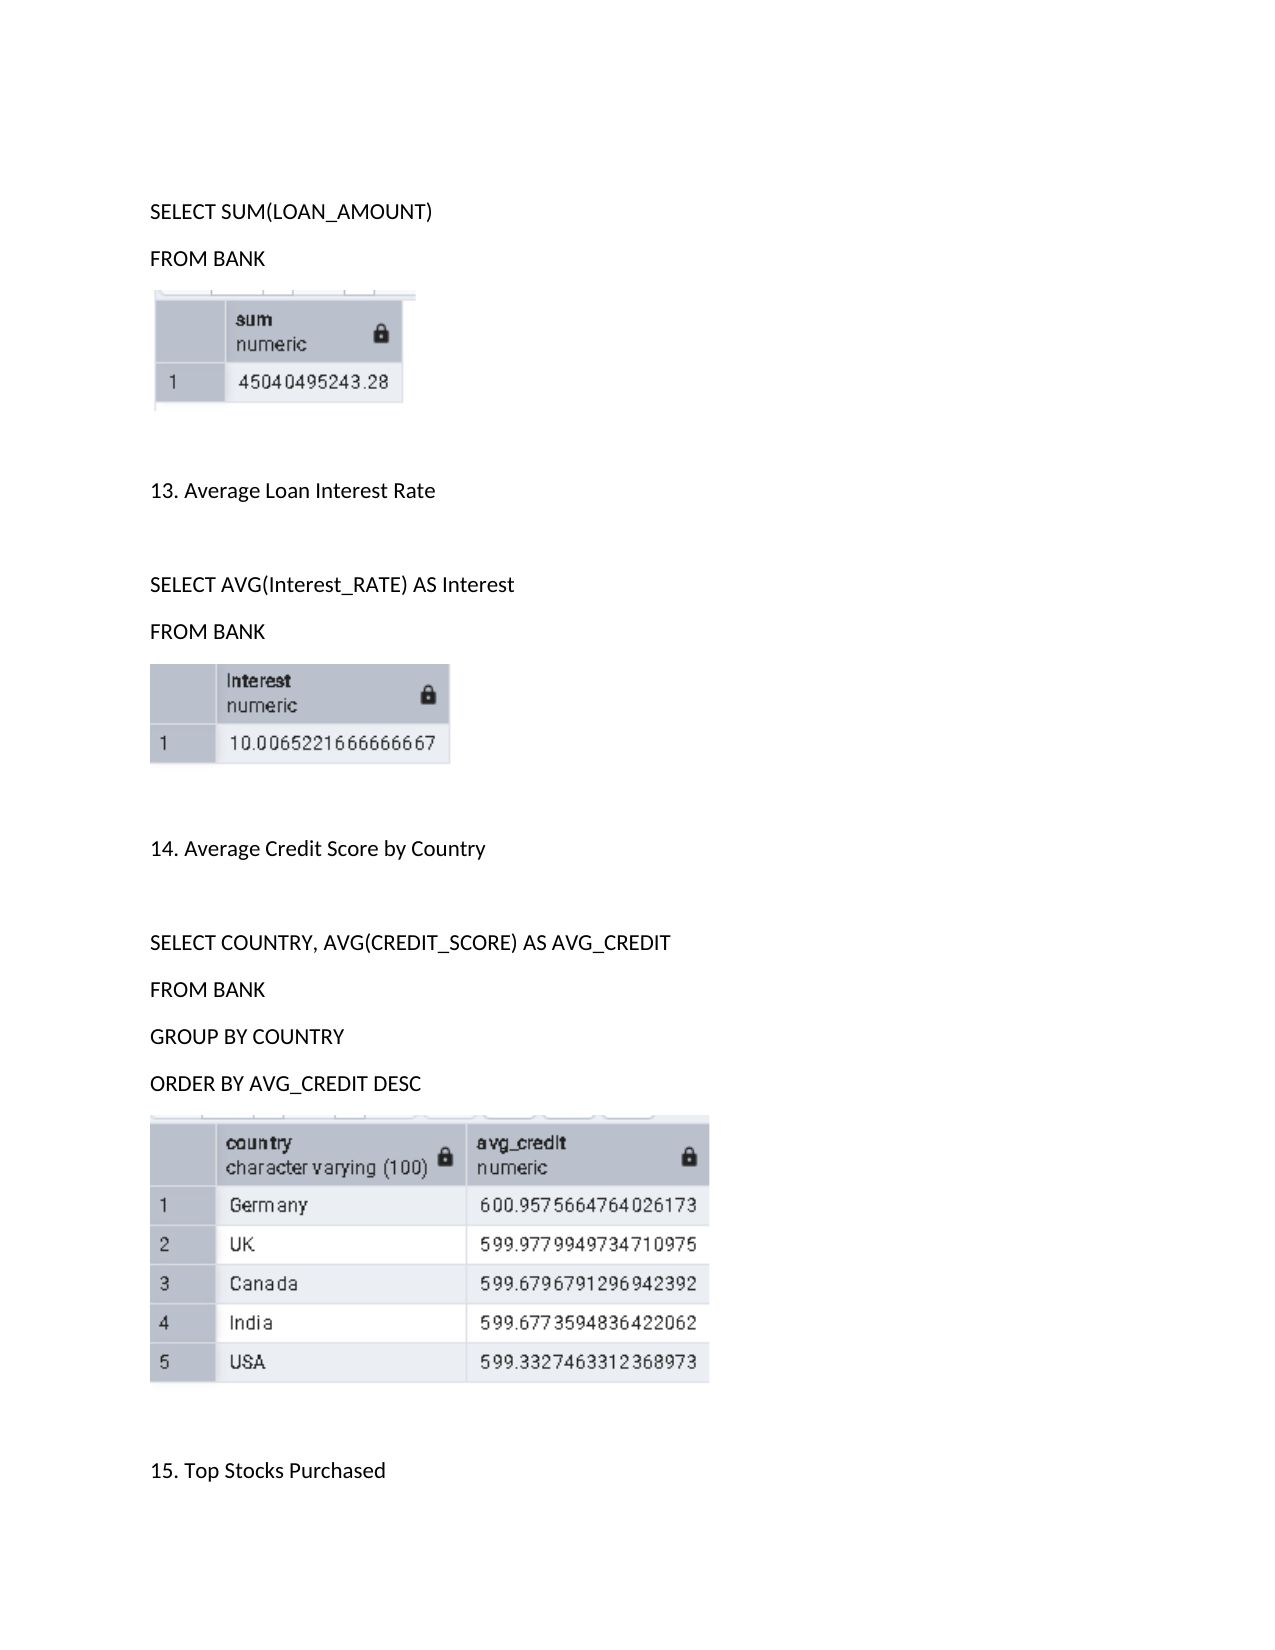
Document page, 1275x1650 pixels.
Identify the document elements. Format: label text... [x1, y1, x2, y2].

text FROM BANK [150, 975, 1125, 1003]
text 15. Top Stocks Purchased [150, 1457, 1125, 1484]
picture [150, 1115, 710, 1391]
text FROM BANK [150, 244, 1125, 272]
picture [150, 664, 460, 769]
text SELECT SUM(LOAN_AMOUNT) [150, 197, 1125, 225]
text 13. Average Loan Interest Rate [150, 477, 1125, 505]
text 14. Average Credit Score by Country [150, 834, 1125, 863]
text SELECT AVG(Interest_RATE) AS Interest [150, 570, 1125, 598]
text FROM BANK [150, 617, 1125, 645]
picture [150, 290, 416, 411]
text ORDER BY AVG_CREDIT DESC [150, 1069, 1125, 1097]
text GROUP BY COUNTRY [150, 1022, 1125, 1050]
text SELECT COUNTRY, AVG(CREDIT_SCORE) AS AVG_CREDIT [150, 928, 1125, 956]
